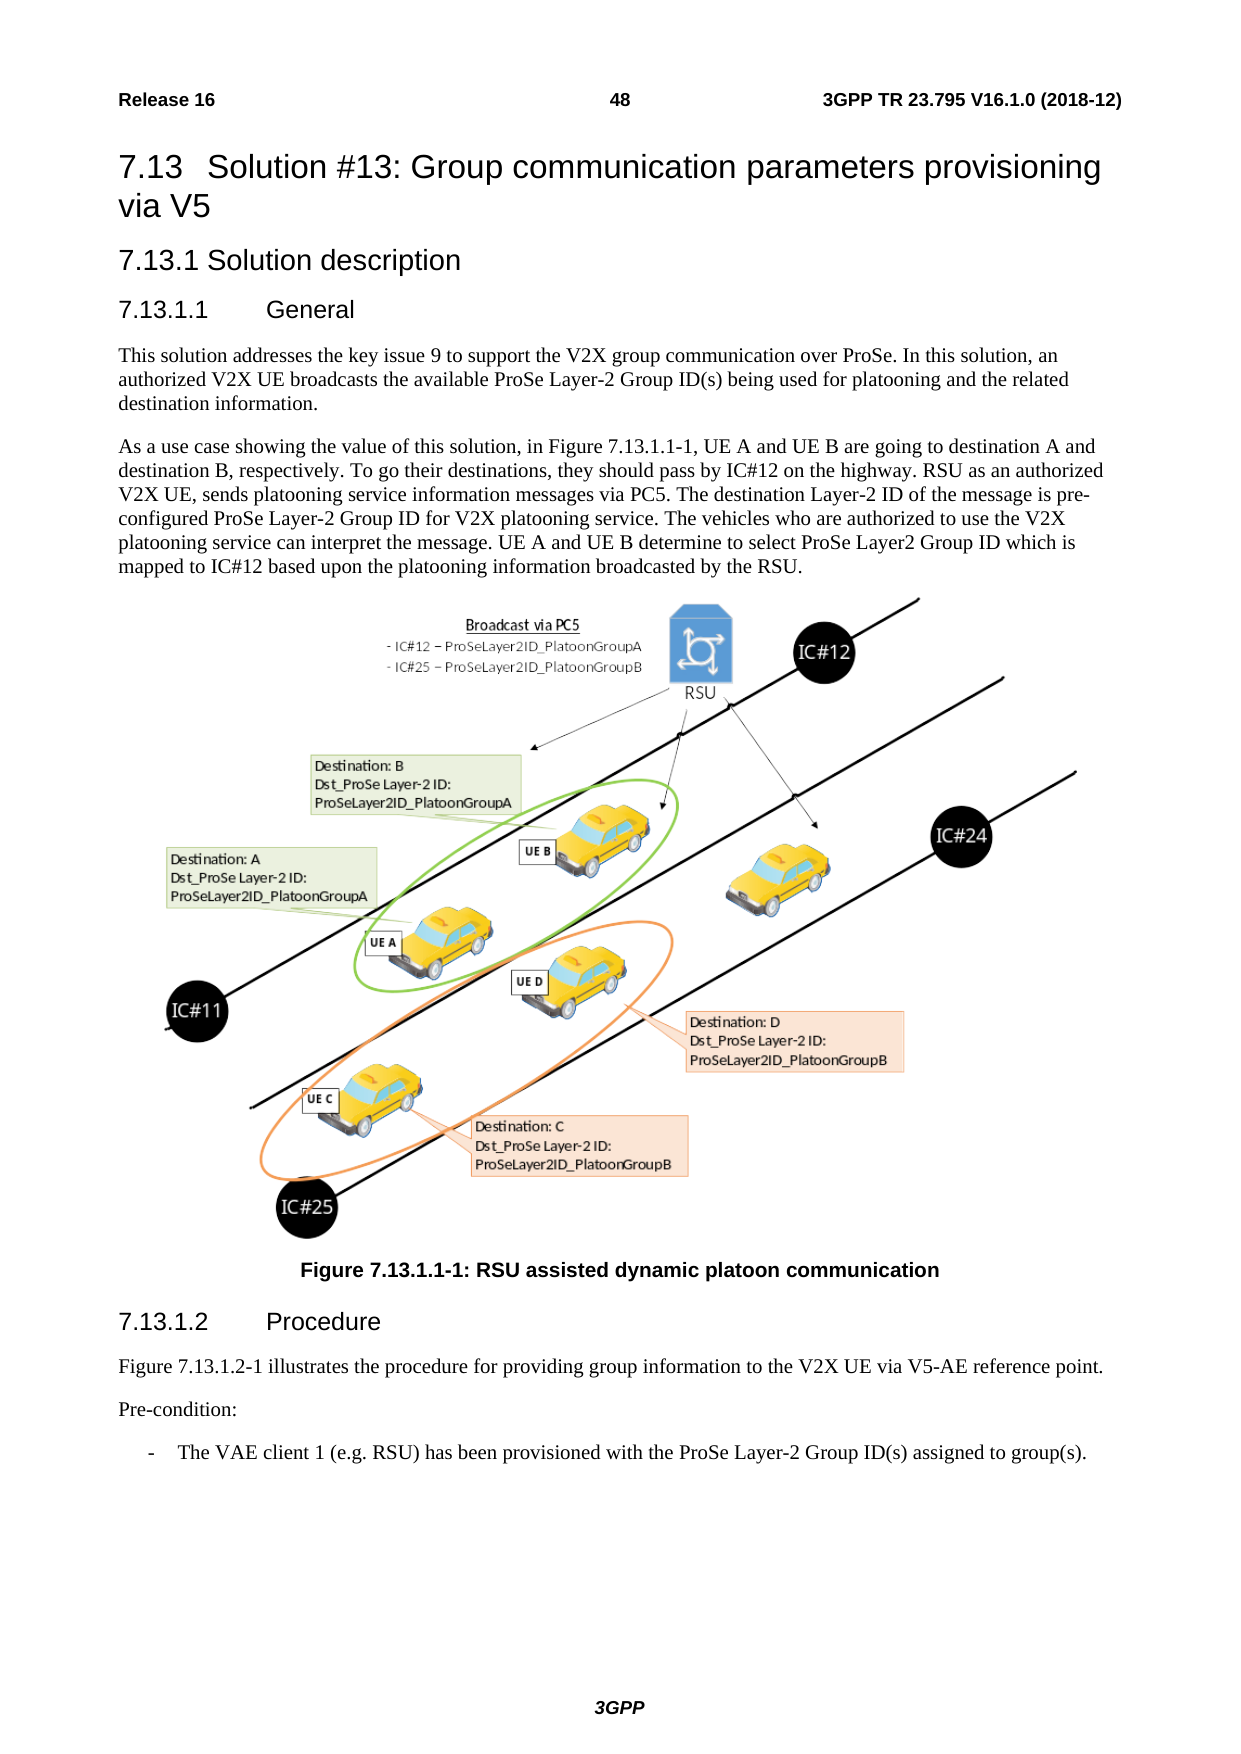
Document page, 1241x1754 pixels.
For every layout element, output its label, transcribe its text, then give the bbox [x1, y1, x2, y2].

subtitle 7.13 Solution #13: Group communication parameters provisioning via V5 [118, 147, 1122, 224]
subtitle 7.13.1.1 General [118, 295, 1122, 324]
text Figure 7.13.1.2-1 illustrates the procedure for providing group information to the V2X UE via V5-AE reference point. [118, 1354, 1122, 1378]
text Figure 7.13.1.1-1: RSU assisted dynamic platoon communication [118, 1258, 1122, 1282]
subtitle 7.13.1.2 Procedure [118, 1307, 1122, 1336]
text As a use case showing the value of this solution, in Figure 7.13.1.1-1, UE A and UE B are going to destination A and destination B, respectively. To go their destinations, they should pass by IC#12 on the highway. RSU as an authorized V2X UE, sends platooning service information messages via PC5. The destination Layer-2 ID of the message is pre-configured ProSe Layer-2 Group ID for V2X platooning service. The vehicles who are authorized to use the V2X platooning service can interpret the message. UE A and UE B determine to select ProSe Layer2 Group ID which is mapped to IC#12 based upon the platooning information broadcasted by the RSU. [118, 434, 1122, 578]
text - The VAE client 1 (e.g. RSU) has been provisioned with the ProSe Layer-2 Group ID(s) assigned to group(s). [148, 1440, 1122, 1464]
subtitle 7.13.1 Solution description [118, 243, 1122, 277]
text Pre-condition: [118, 1397, 1122, 1421]
text This solution addresses the key issue 9 to support the V2X group communication over ProSe. In this solution, an authorized V2X UE broadcasts the available ProSe Layer-2 Group ID(s) being used for platooning and the related destination information. [118, 343, 1122, 415]
